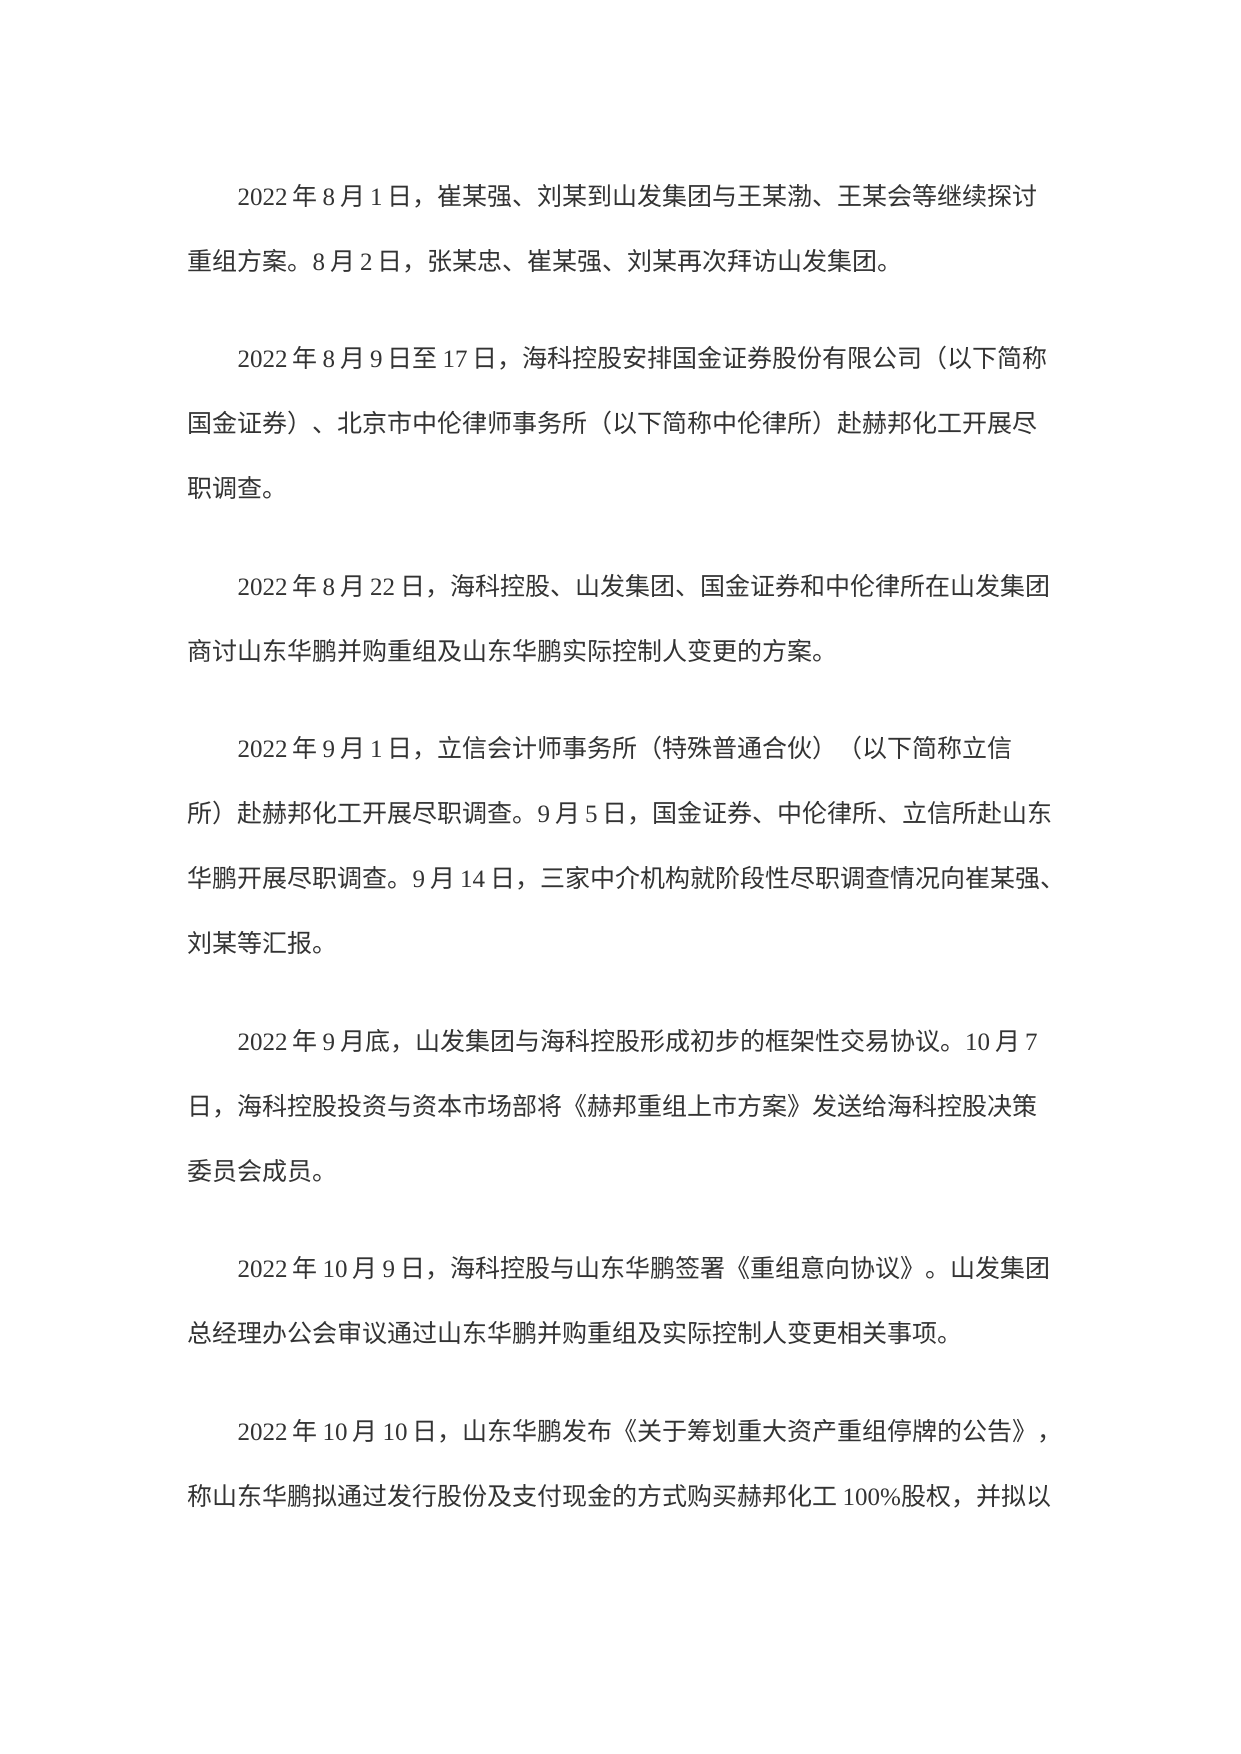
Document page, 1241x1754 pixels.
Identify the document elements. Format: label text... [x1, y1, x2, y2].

text 2022年9月底，山发集团与海科控股形成初步的框架性交易协议。10月7日，海科控股投资与资本市场部将《赫邦重组上市方案》发送给海科控股决策委员会成员。 [187, 1007, 1053, 1202]
text 2022年8月1日，崔某强、刘某到山发集团与王某渤、王某会等继续探讨重组方案。8月2日，张某忠、崔某强、刘某再次拜访山发集团。 [187, 162, 1053, 292]
text 2022年9月1日，立信会计师事务所（特殊普通合伙）（以下简称立信所）赴赫邦化工开展尽职调查。9月5日，国金证券、中伦律所、立信所赴山东华鹏开展尽职调查。9月14日，三家中介机构就阶段性尽职调查情况向崔某强、刘某等汇报。 [187, 714, 1053, 974]
text 2022年8月22日，海科控股、山发集团、国金证券和中伦律所在山发集团商讨山东华鹏并购重组及山东华鹏实际控制人变更的方案。 [187, 552, 1053, 682]
text 2022年10月9日，海科控股与山东华鹏签署《重组意向协议》。山发集团总经理办公会审议通过山东华鹏并购重组及实际控制人变更相关事项。 [187, 1234, 1053, 1364]
text 2022年8月9日至17日，海科控股安排国金证券股份有限公司（以下简称国金证券）、北京市中伦律师事务所（以下简称中伦律所）赴赫邦化工开展尽职调查。 [187, 324, 1053, 519]
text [187, 1397, 1053, 1527]
